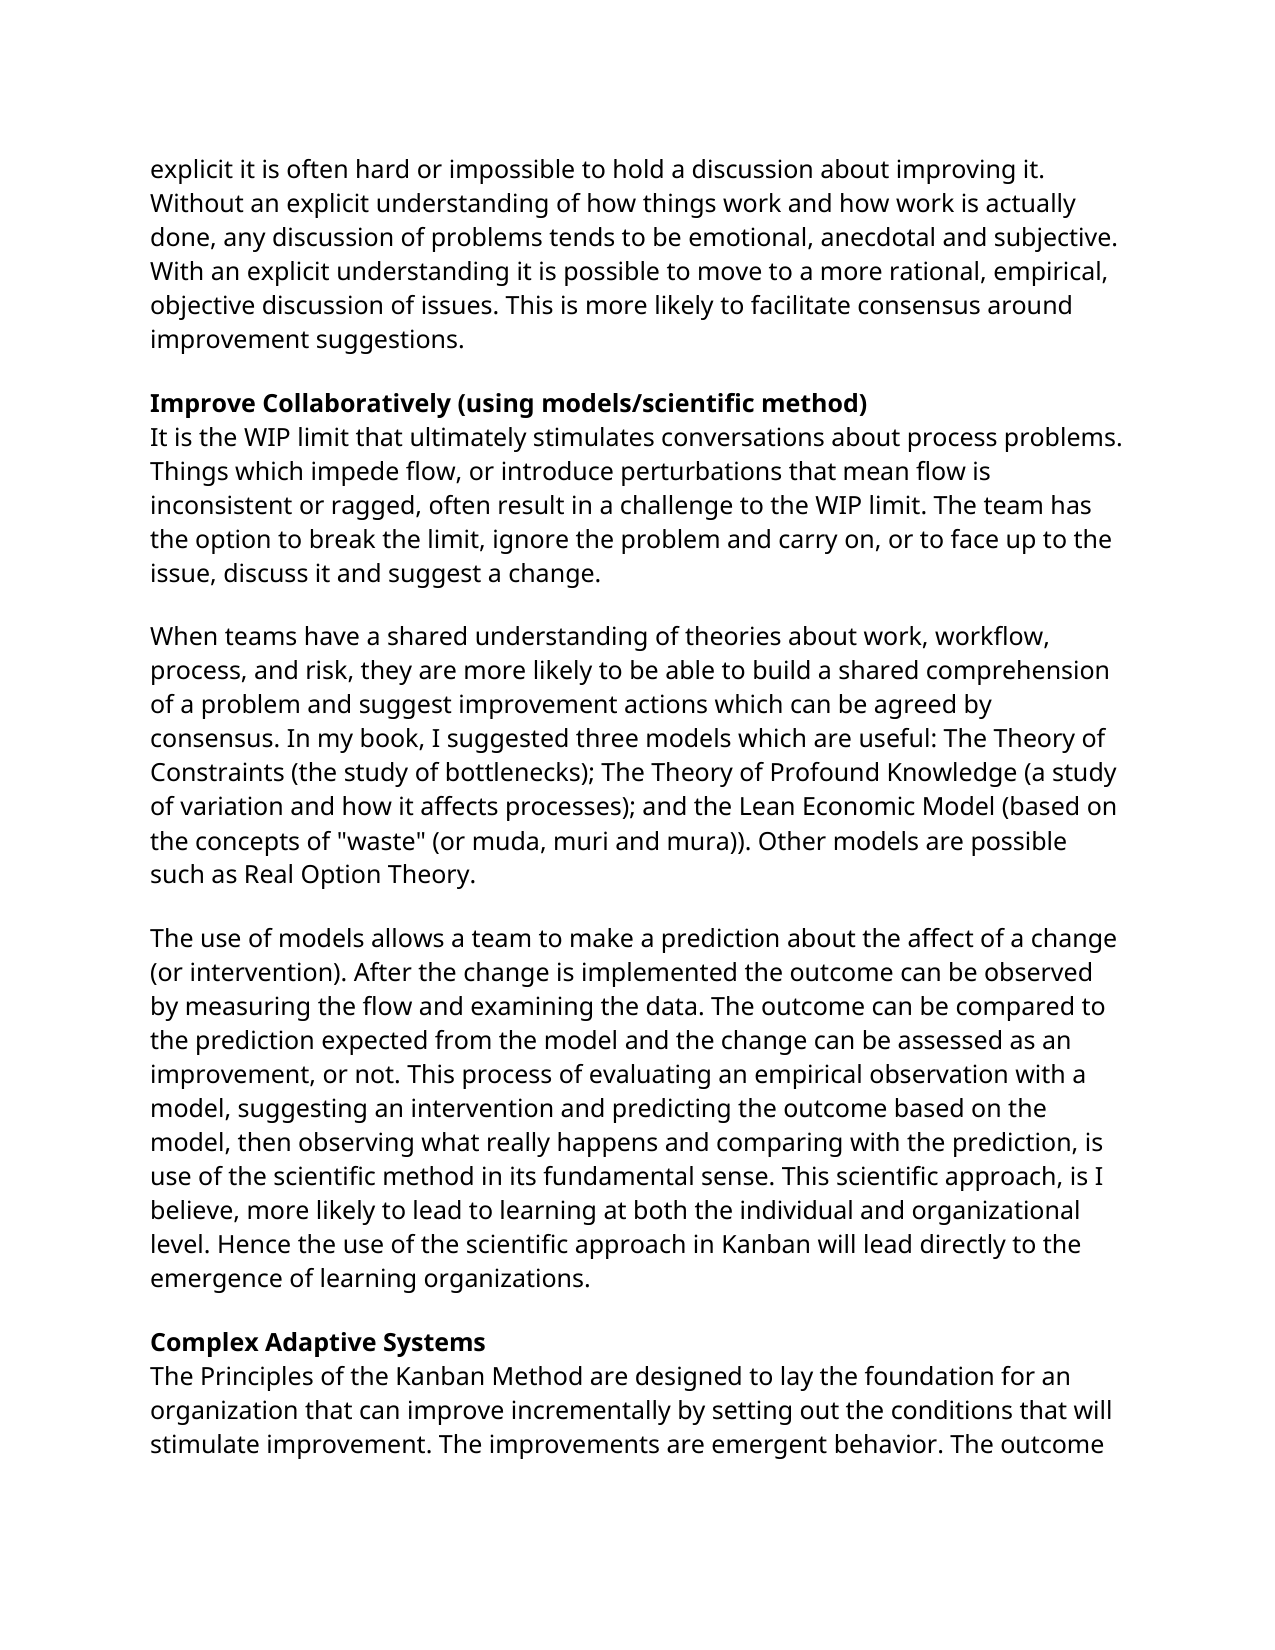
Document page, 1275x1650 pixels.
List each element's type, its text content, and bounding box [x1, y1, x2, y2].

text Improve Collaboratively (using models/scientific method) It is the WIP limit that ultimately stimulates conversations about process problems. Things which impede flow, or introduce perturbations that mean flow is inconsistent or ragged, often result in a challenge to the WIP limit. The team has the option to break the limit, ignore the problem and carry on, or to face up to the issue, discuss it and suggest a change. [150, 385, 1123, 589]
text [150, 1324, 1123, 1461]
text When teams have a shared understanding of theories about work, workflow, process, and risk, they are more likely to be able to build a shared comprehension of a problem and suggest improvement actions which can be agreed by consensus. In my book, I suggested three models which are useful: The Theory of Constraints (the study of bottlenecks); The Theory of Profound Knowledge (a study of variation and how it affects processes); and the Lean Economic Model (based on the concepts of "waste" (or muda, muri and mura)). Other models are possible such as Real Option Theory. [150, 619, 1123, 891]
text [150, 152, 1123, 356]
text The use of models allows a team to make a prediction about the affect of a change (or intervention). After the change is implemented the outcome can be observed by measuring the flow and examining the data. The outcome can be compared to the prediction expected from the model and the change can be assessed as an improvement, or not. This process of evaluating an empirical observation with a model, suggesting an intervention and predicting the outcome based on the model, then observing what really happens and comparing with the prediction, is use of the scientific method in its fundamental sense. This scientific approach, is I believe, more likely to lead to learning at both the individual and organizational level. Hence the use of the scientific approach in Kanban will lead directly to the emergence of learning organizations. [150, 920, 1123, 1295]
